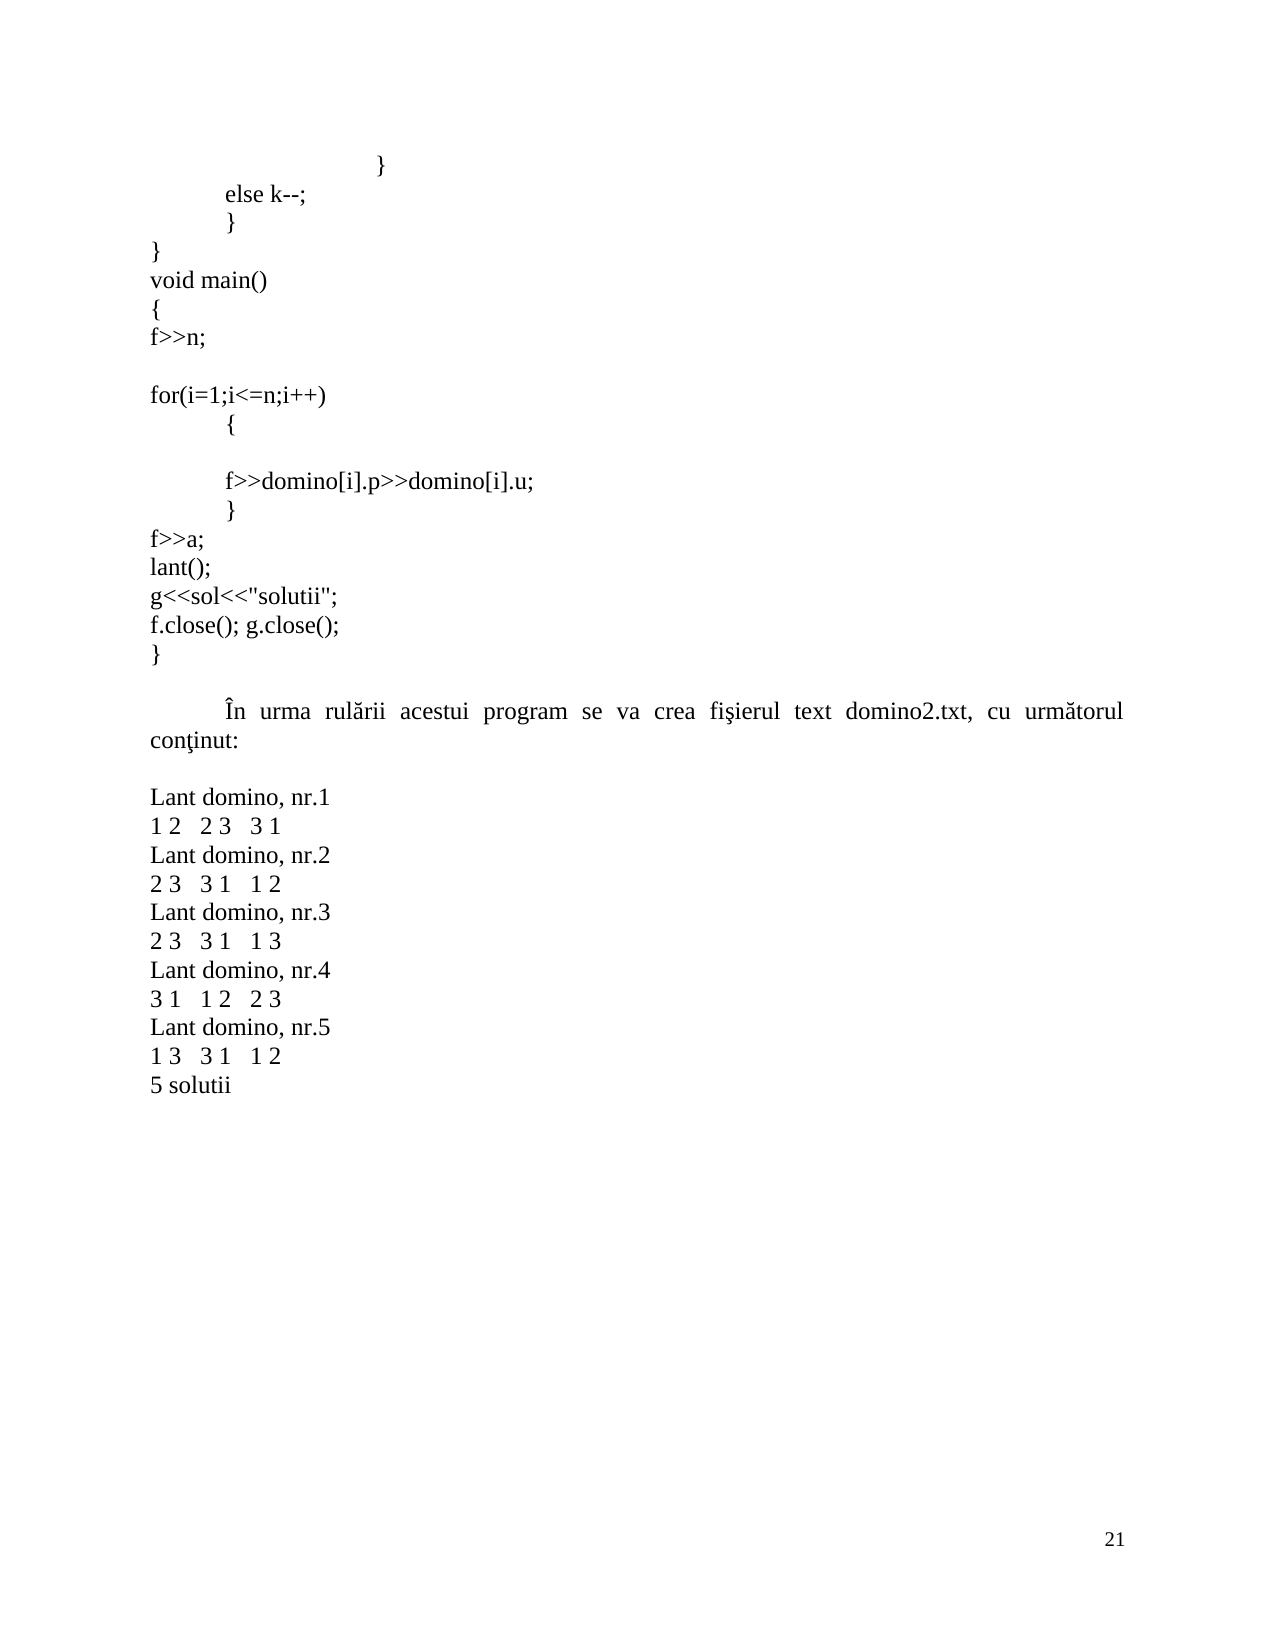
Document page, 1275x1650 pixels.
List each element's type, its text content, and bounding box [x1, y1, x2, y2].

text g<<sol<<"solutii"; [150, 581, 1125, 610]
text Lant domino, nr.5 [150, 1012, 1125, 1041]
text 3 1 1 2 2 3 [150, 984, 1125, 1012]
text else k--; [150, 179, 1125, 207]
text } [150, 236, 1125, 265]
text for(i=1;i<=n;i++) [150, 380, 1125, 409]
text lant(); [150, 552, 1125, 581]
text Lant domino, nr.1 [150, 782, 1125, 811]
text Lant domino, nr.4 [150, 955, 1125, 984]
text 2 3 3 1 1 3 [150, 926, 1125, 955]
text void main() [150, 265, 1125, 294]
text În urma rulării acestui program se va crea fişierul text domino2.txt, cu următorul conţinut: [150, 696, 1125, 754]
text } [150, 495, 1125, 524]
text f>>a; [150, 524, 1125, 552]
text } [150, 207, 1125, 236]
text } [150, 150, 1125, 179]
text Lant domino, nr.3 [150, 897, 1125, 926]
text { [150, 409, 1125, 437]
text 5 solutii [150, 1070, 1125, 1099]
text 1 2 2 3 3 1 [150, 811, 1125, 840]
text Lant domino, nr.2 [150, 840, 1125, 869]
text 1 3 3 1 1 2 [150, 1041, 1125, 1070]
text f.close(); g.close(); [150, 610, 1125, 639]
text 2 3 3 1 1 2 [150, 869, 1125, 897]
text } [150, 639, 1125, 667]
text { [150, 294, 1125, 322]
text f>>n; [150, 322, 1125, 351]
text f>>domino[i].p>>domino[i].u; [150, 466, 1125, 495]
